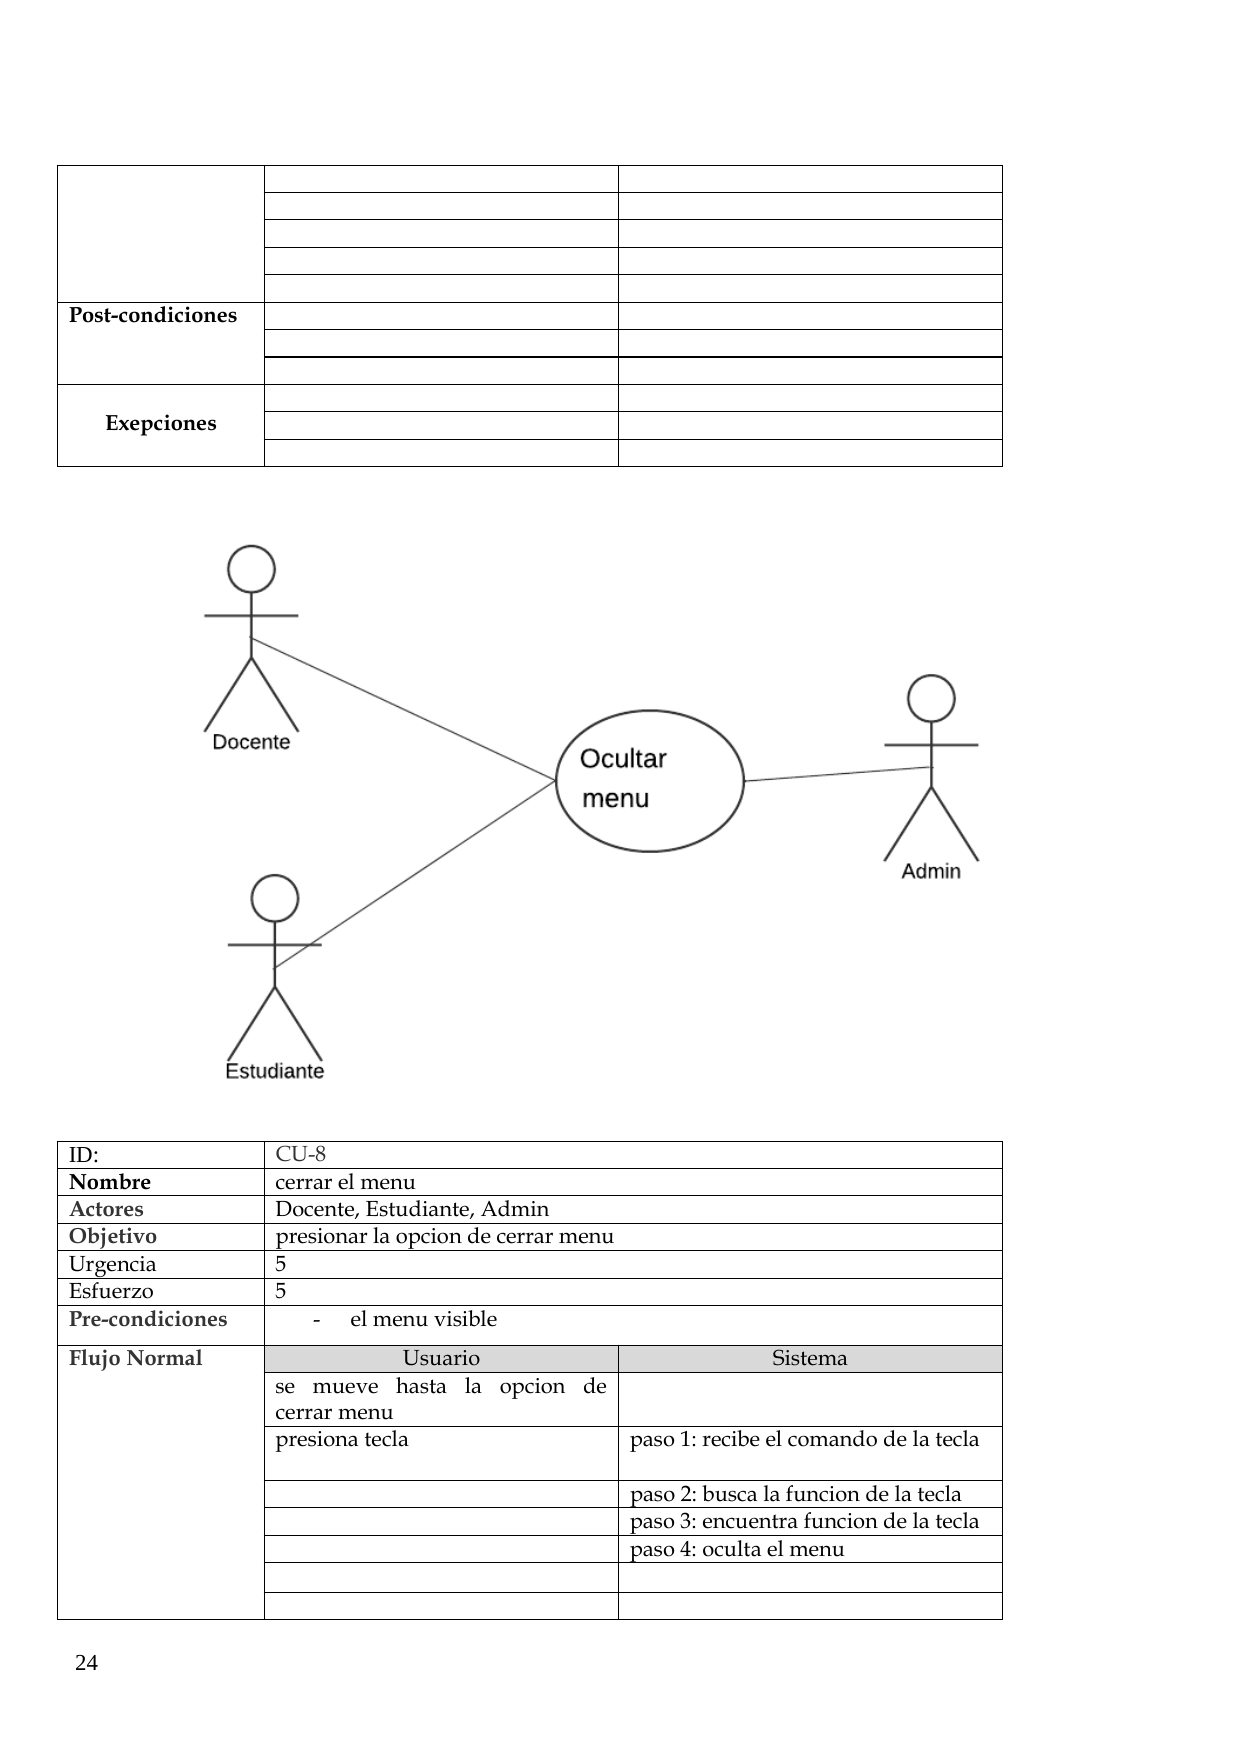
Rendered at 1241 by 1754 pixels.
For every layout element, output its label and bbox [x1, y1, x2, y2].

picture [139, 492, 1044, 1141]
